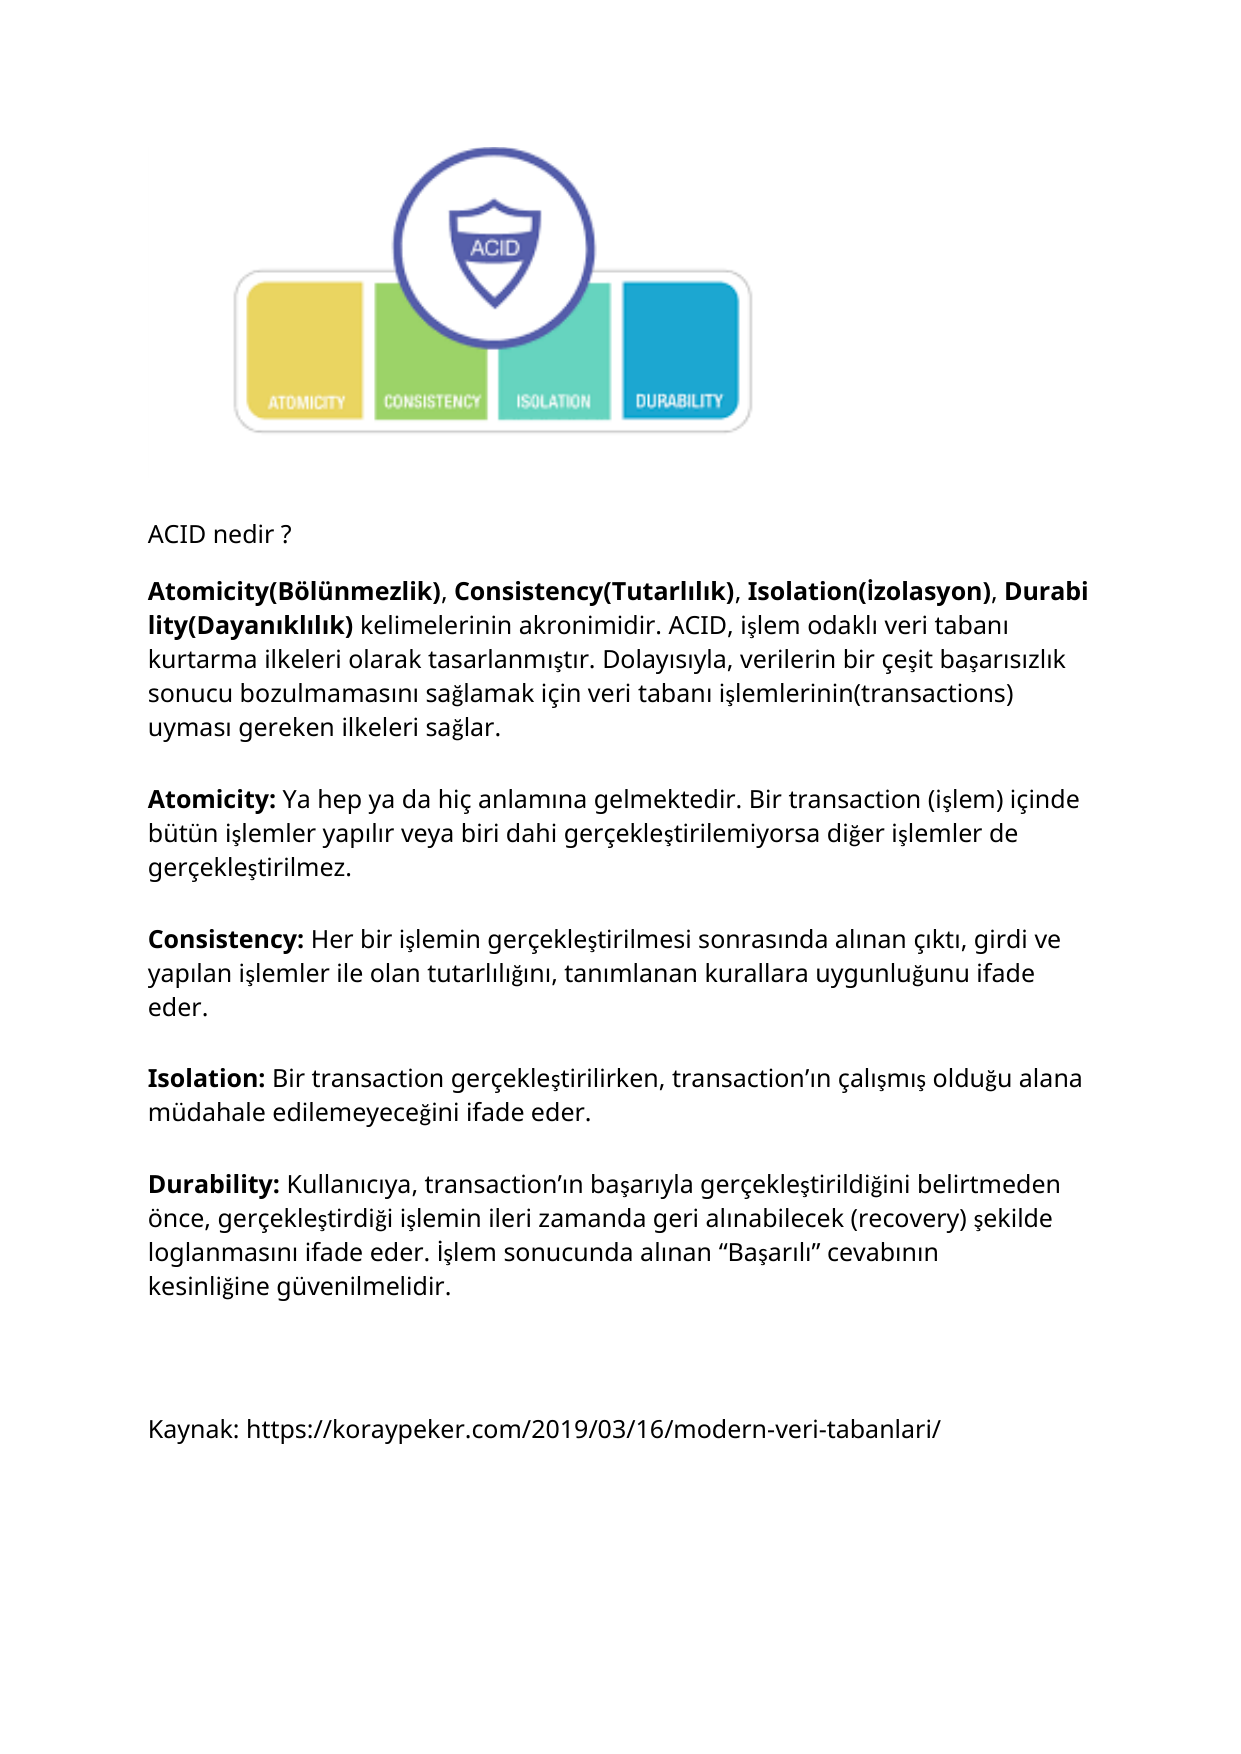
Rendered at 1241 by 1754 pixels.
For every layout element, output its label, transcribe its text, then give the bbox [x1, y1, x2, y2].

text Durability: Kullanıcıya, transaction’ın başarıyla gerçekleştirildiğini belirtmeden önce, gerçekleştirdiği işlemin ileri zamanda geri alınabilecek (recovery) şekilde loglanmasını ifade eder. İşlem sonucunda alınan “Başarılı” cevabının kesinliğine güvenilmelidir. [148, 1167, 1093, 1303]
text Consistency: Her bir işlemin gerçekleştirilmesi sonrasında alınan çıktı, girdi ve yapılan işlemler ile olan tutarlılığını, tanımlanan kurallara uygunluğunu ifade eder. [148, 921, 1093, 1023]
text Atomicity: Ya hep ya da hiç anlamına gelmektedir. Bir transaction (işlem) içinde bütün işlemler yapılır veya biri dahi gerçekleştirilemiyorsa diğer işlemler de gerçekleştirilmez. [148, 782, 1093, 884]
text ACID nedir ? [148, 515, 1093, 550]
text Isolation: Bir transaction gerçekleştirilirken, transaction’ın çalışmış olduğu alana müdahale edilemeyeceğini ifade eder. [148, 1061, 1093, 1129]
text Kaynak: https://koraypeker.com/2019/03/16/modern-veri-tabanlari/ [148, 1412, 1093, 1446]
picture [147, 147, 840, 478]
text Atomicity(Bölünmezlik), Consistency(Tutarlılık), Isolation(İzolasyon), Durability(Dayanıklılık) kelimelerinin akronimidir. ACID, işlem odaklı veri tabanı kurtarma ilkeleri olarak tasarlanmıştır. Dolayısıyla, verilerin bir çeşit başarısızlık sonucu bozulmamasını sağlamak için veri tabanı işlemlerinin(transactions) uyması gereken ilkeleri sağlar. [148, 574, 1093, 744]
